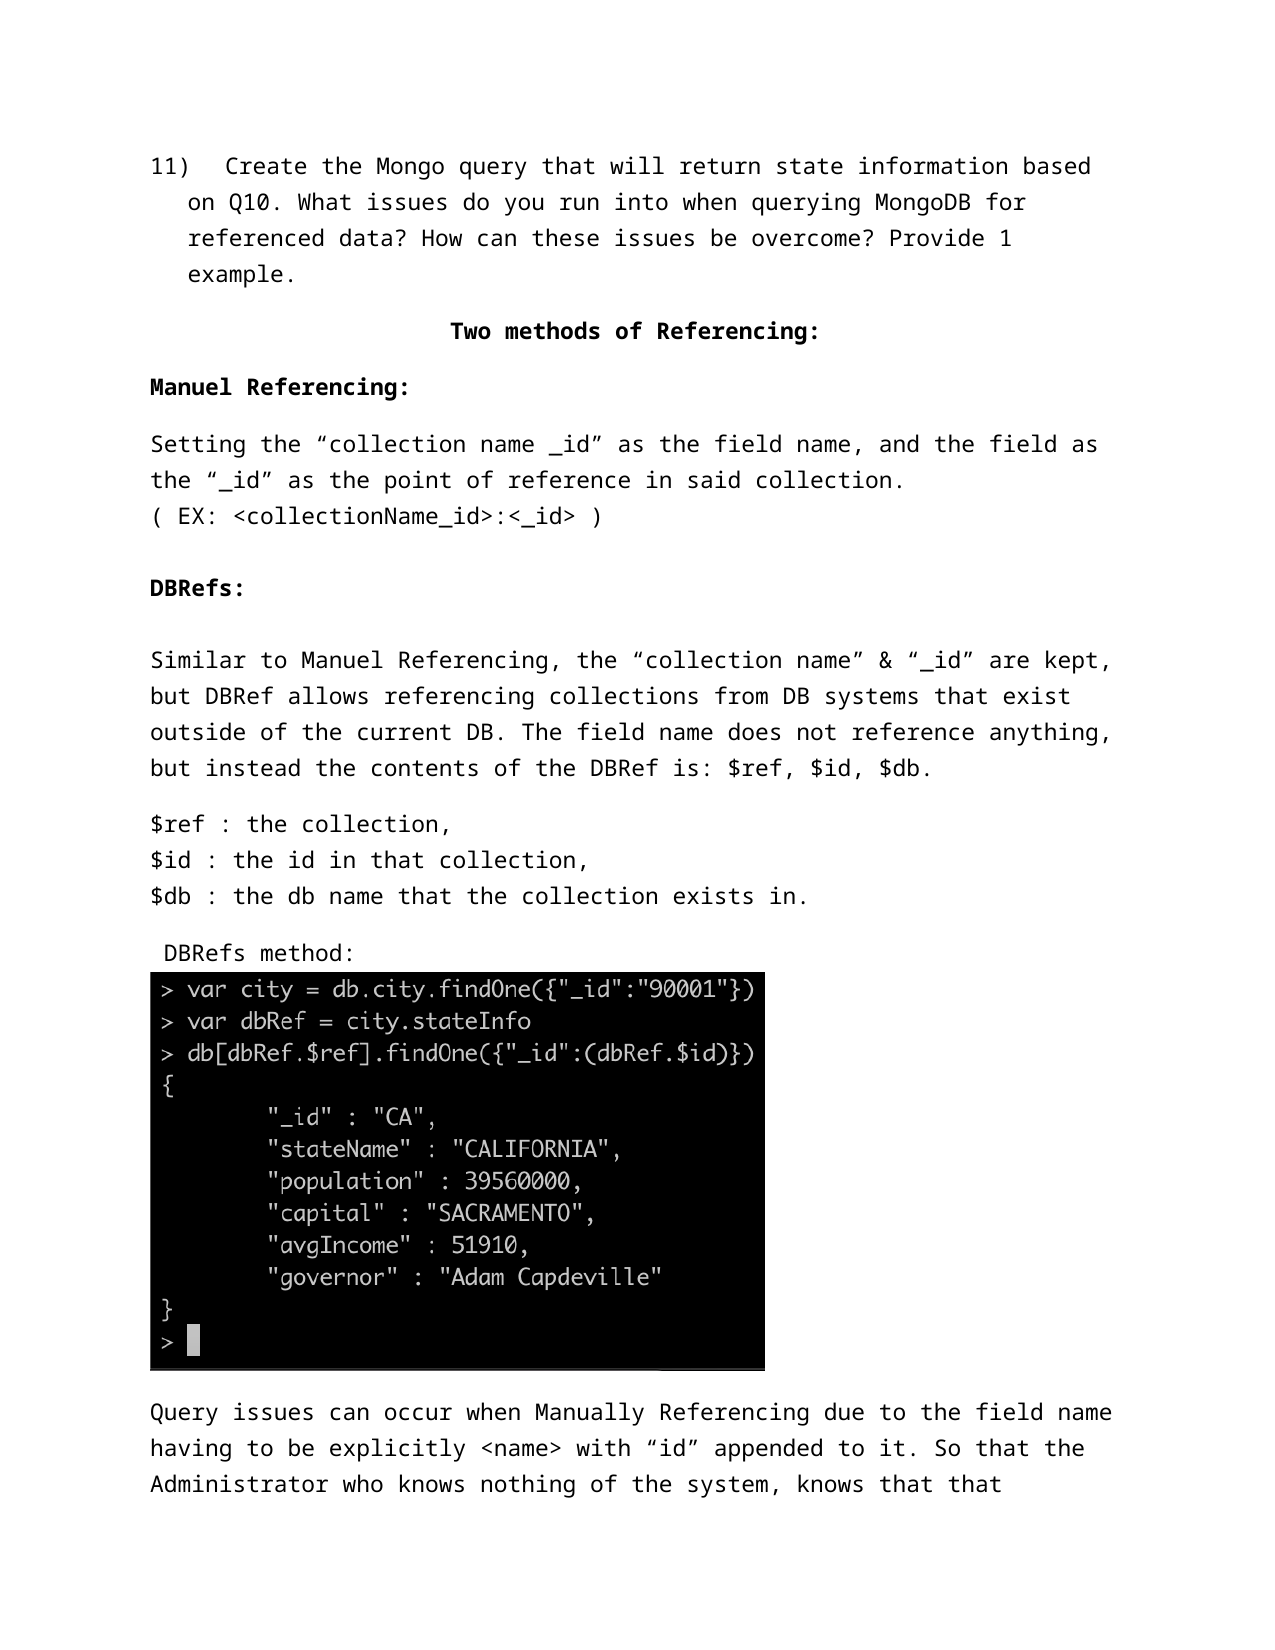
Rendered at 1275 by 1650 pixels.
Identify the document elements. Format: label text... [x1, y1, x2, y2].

text Setting the “collection name _id” as the field name, and the field as the “_id” as the point of reference in said collection. ( EX: <collectionName_id>:<_id> ) DBRefs: Similar to Manuel Referencing, the “collection name” & “_id” are kept, but DBRef allows referencing collections from DB systems that exist outside of the current DB. The field name does not reference anything, but instead the contents of the DBRef is: $ref, $id, $db. [150, 428, 1125, 783]
text Two methods of Referencing: [150, 314, 1125, 346]
list Create the Mongo query that will return state information based on Q10. What issues do you run into when querying MongoDB for referenced data? How can these issues be overcome? Provide 1 example. [150, 150, 1125, 289]
picture [150, 972, 765, 1371]
text $ref : the collection, $id : the id in that collection, $db : the db name that the collection exists in. [150, 808, 1125, 911]
text Manuel Referencing: [150, 371, 1125, 403]
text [150, 1396, 1125, 1499]
